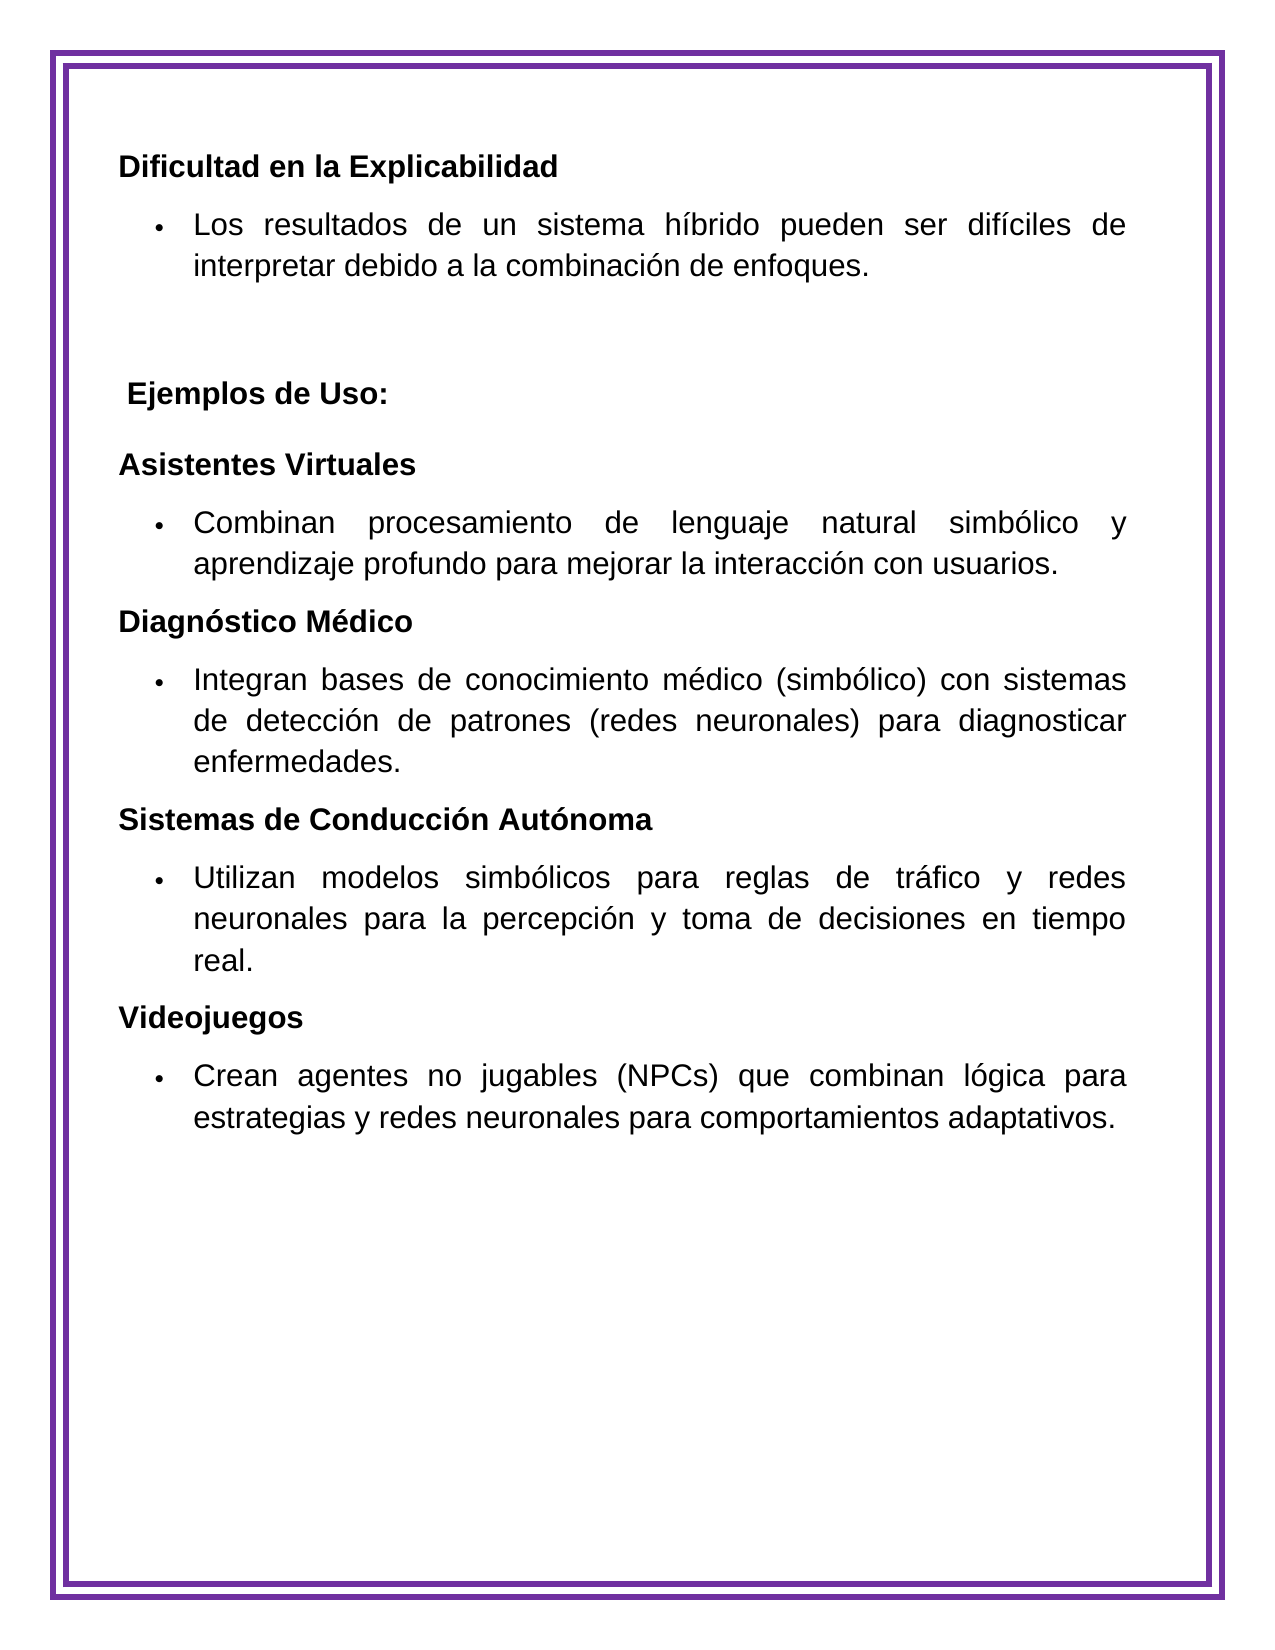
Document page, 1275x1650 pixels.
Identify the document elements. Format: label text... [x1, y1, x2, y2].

text Videojuegos [118, 999, 1127, 1035]
text Ejemplos de Uso: [118, 375, 1127, 411]
text Diagnóstico Médico [118, 603, 1127, 639]
list Integran bases de conocimiento médico (simbólico) con sistemas de detección de patrones (redes neuronales) para diagnosticar enfermedades. [156, 661, 1127, 779]
list Combinan procesamiento de lenguaje natural simbólico y aprendizaje profundo para mejorar la interacción con usuarios. [156, 504, 1127, 581]
list Crean agentes no jugables (NPCs) que combinan lógica para estrategias y redes neuronales para comportamientos adaptativos. [156, 1057, 1127, 1134]
text Asistentes Virtuales [118, 446, 1127, 482]
list Los resultados de un sistema híbrido pueden ser difíciles de interpretar debido a la combinación de enfoques. [156, 206, 1127, 283]
text Sistemas de Conducción Autónoma [118, 801, 1127, 837]
text Dificultad en la Explicabilidad [118, 148, 1127, 183]
list Utilizan modelos simbólicos para reglas de tráfico y redes neuronales para la percepción y toma de decisiones en tiempo real. [156, 859, 1127, 977]
